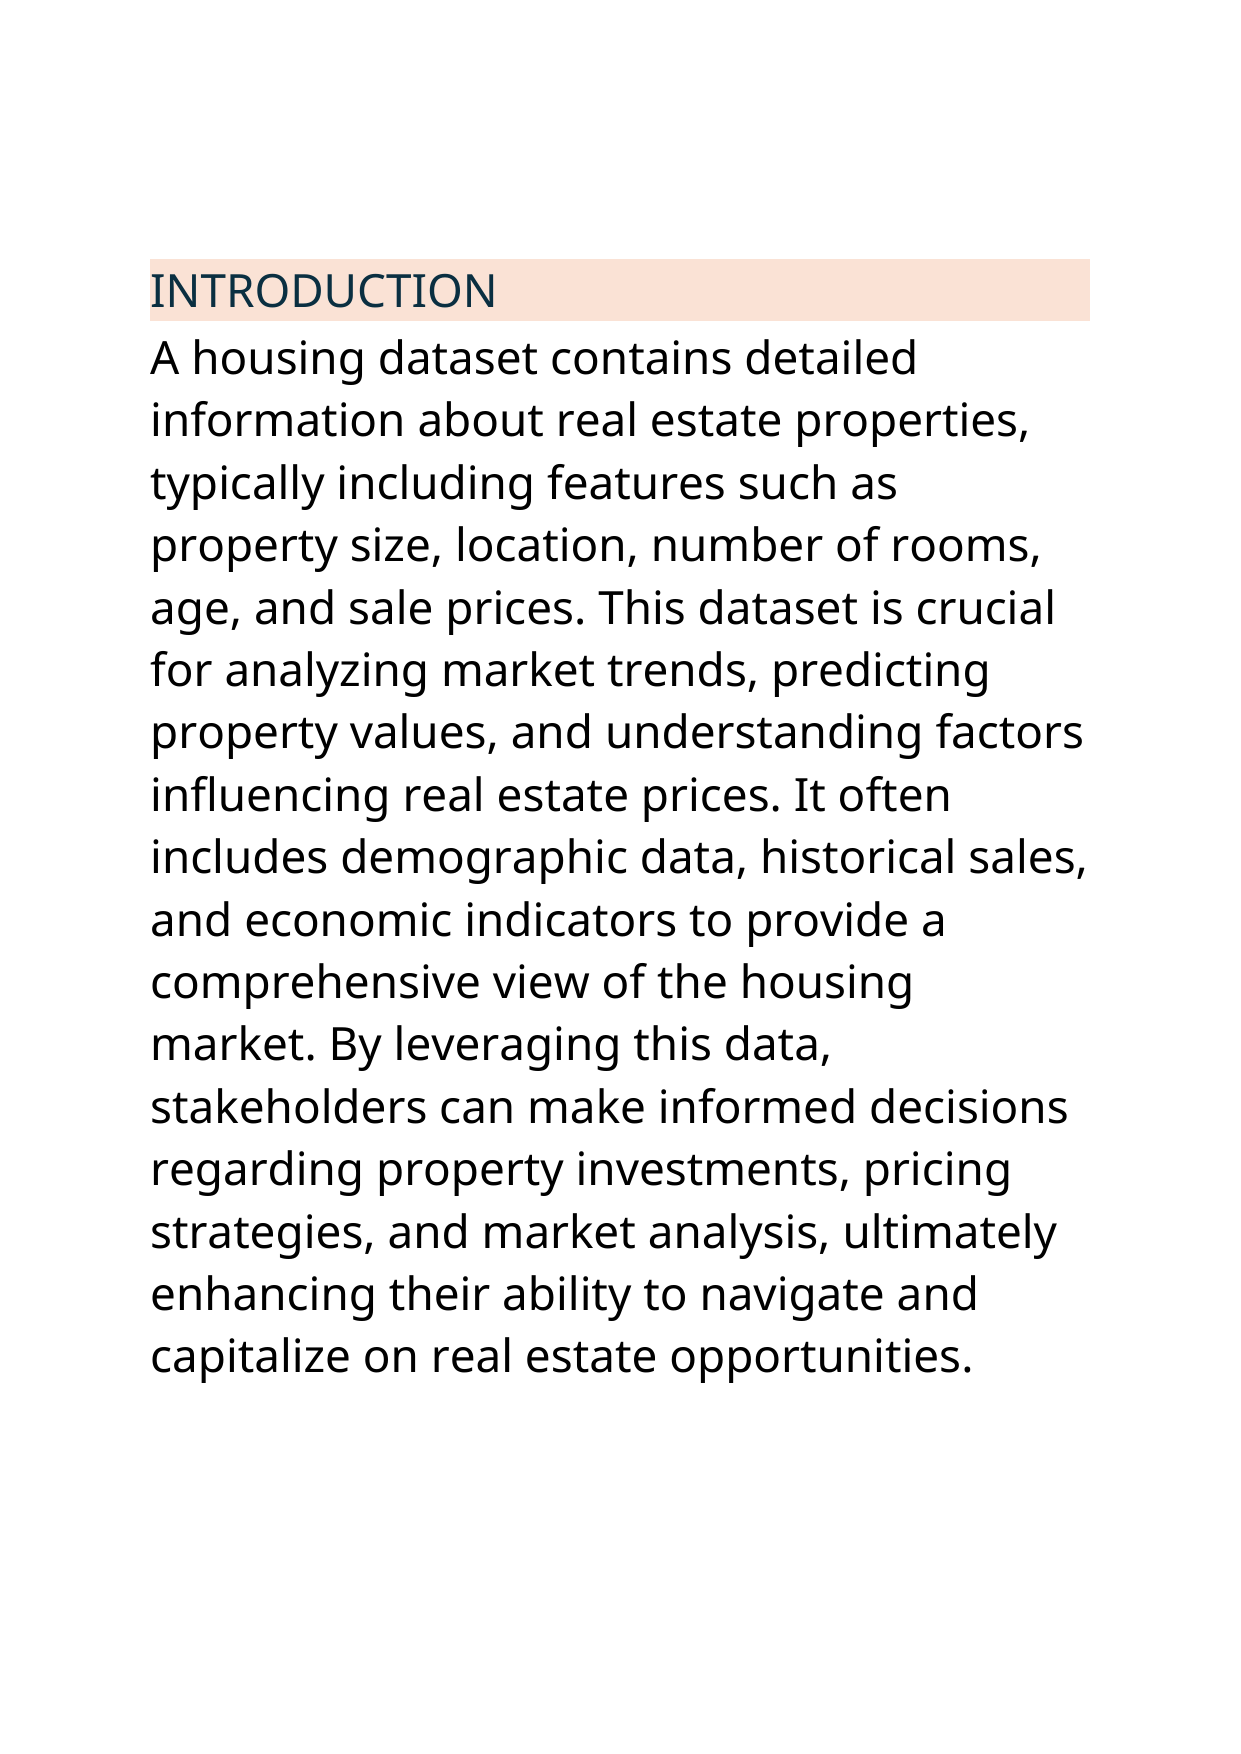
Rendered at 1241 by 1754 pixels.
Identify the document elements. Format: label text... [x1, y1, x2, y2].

subtitle INTRODUCTION [150, 259, 1090, 321]
subtitle A housing dataset contains detailed information about real estate properties, typically including features such as property size, location, number of rooms, age, and sale prices. This dataset is crucial for analyzing market trends, predicting property values, and understanding factors influencing real estate prices. It often includes demographic data, historical sales, and economic indicators to provide a comprehensive view of the housing market. By leveraging this data, stakeholders can make informed decisions regarding property investments, pricing strategies, and market analysis, ultimately enhancing their ability to navigate and capitalize on real estate opportunities. [150, 326, 1090, 1386]
